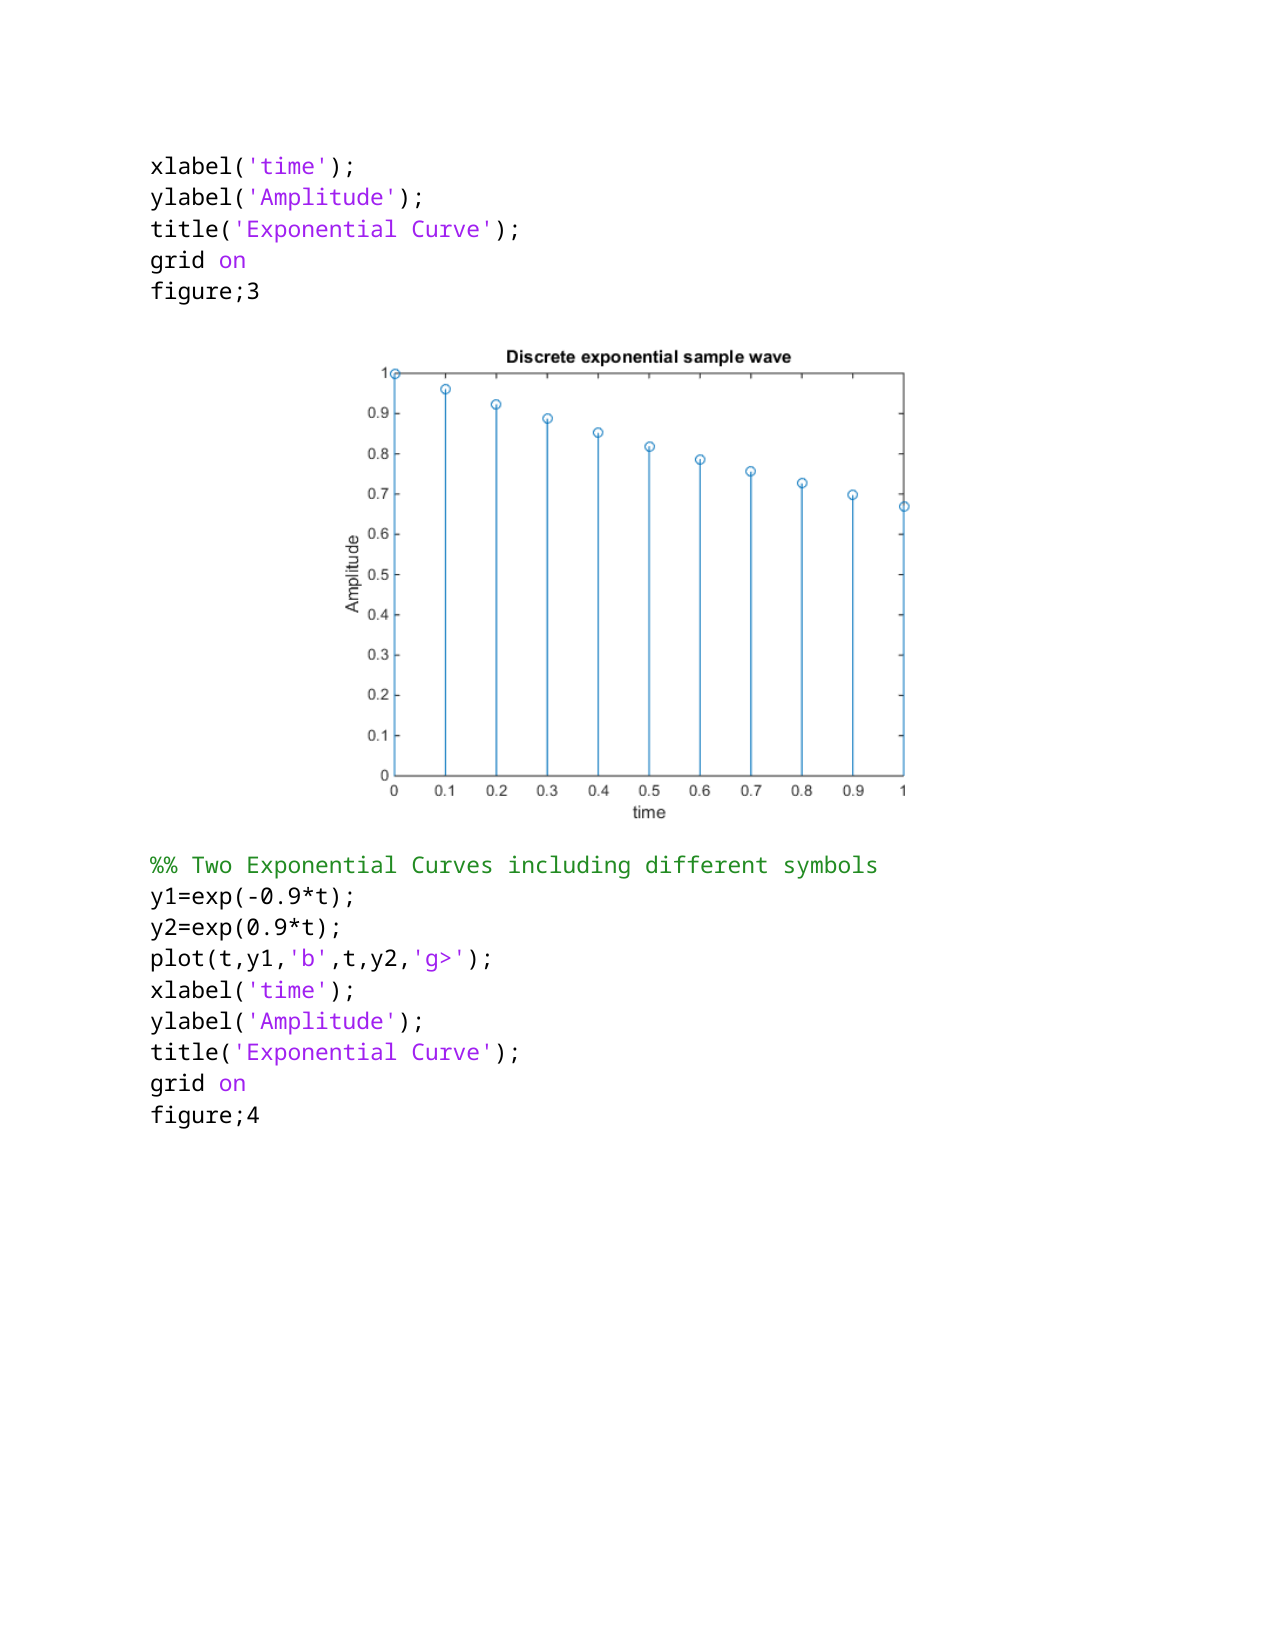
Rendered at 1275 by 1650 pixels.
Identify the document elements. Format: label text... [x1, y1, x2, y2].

text ylabel('Amplitude'); [150, 1005, 1125, 1036]
text %% Two Exponential Curves including different symbols [150, 848, 1125, 880]
text xlabel('time'); [150, 150, 1125, 181]
text xlabel('time'); [150, 973, 1125, 1005]
text title('Exponential Curve'); [150, 1036, 1125, 1067]
text y2=exp(0.9*t); [150, 911, 1125, 942]
picture [309, 337, 966, 830]
text plot(t,y1,'b',t,y2,'g>'); [150, 942, 1125, 973]
text grid on [150, 1067, 1125, 1098]
text ylabel('Amplitude'); [150, 181, 1125, 212]
text figure;4 [150, 1098, 1125, 1130]
text figure;3 [150, 275, 1125, 306]
text title('Exponential Curve'); [150, 212, 1125, 244]
text y1=exp(-0.9*t); [150, 880, 1125, 911]
text grid on [150, 244, 1125, 275]
